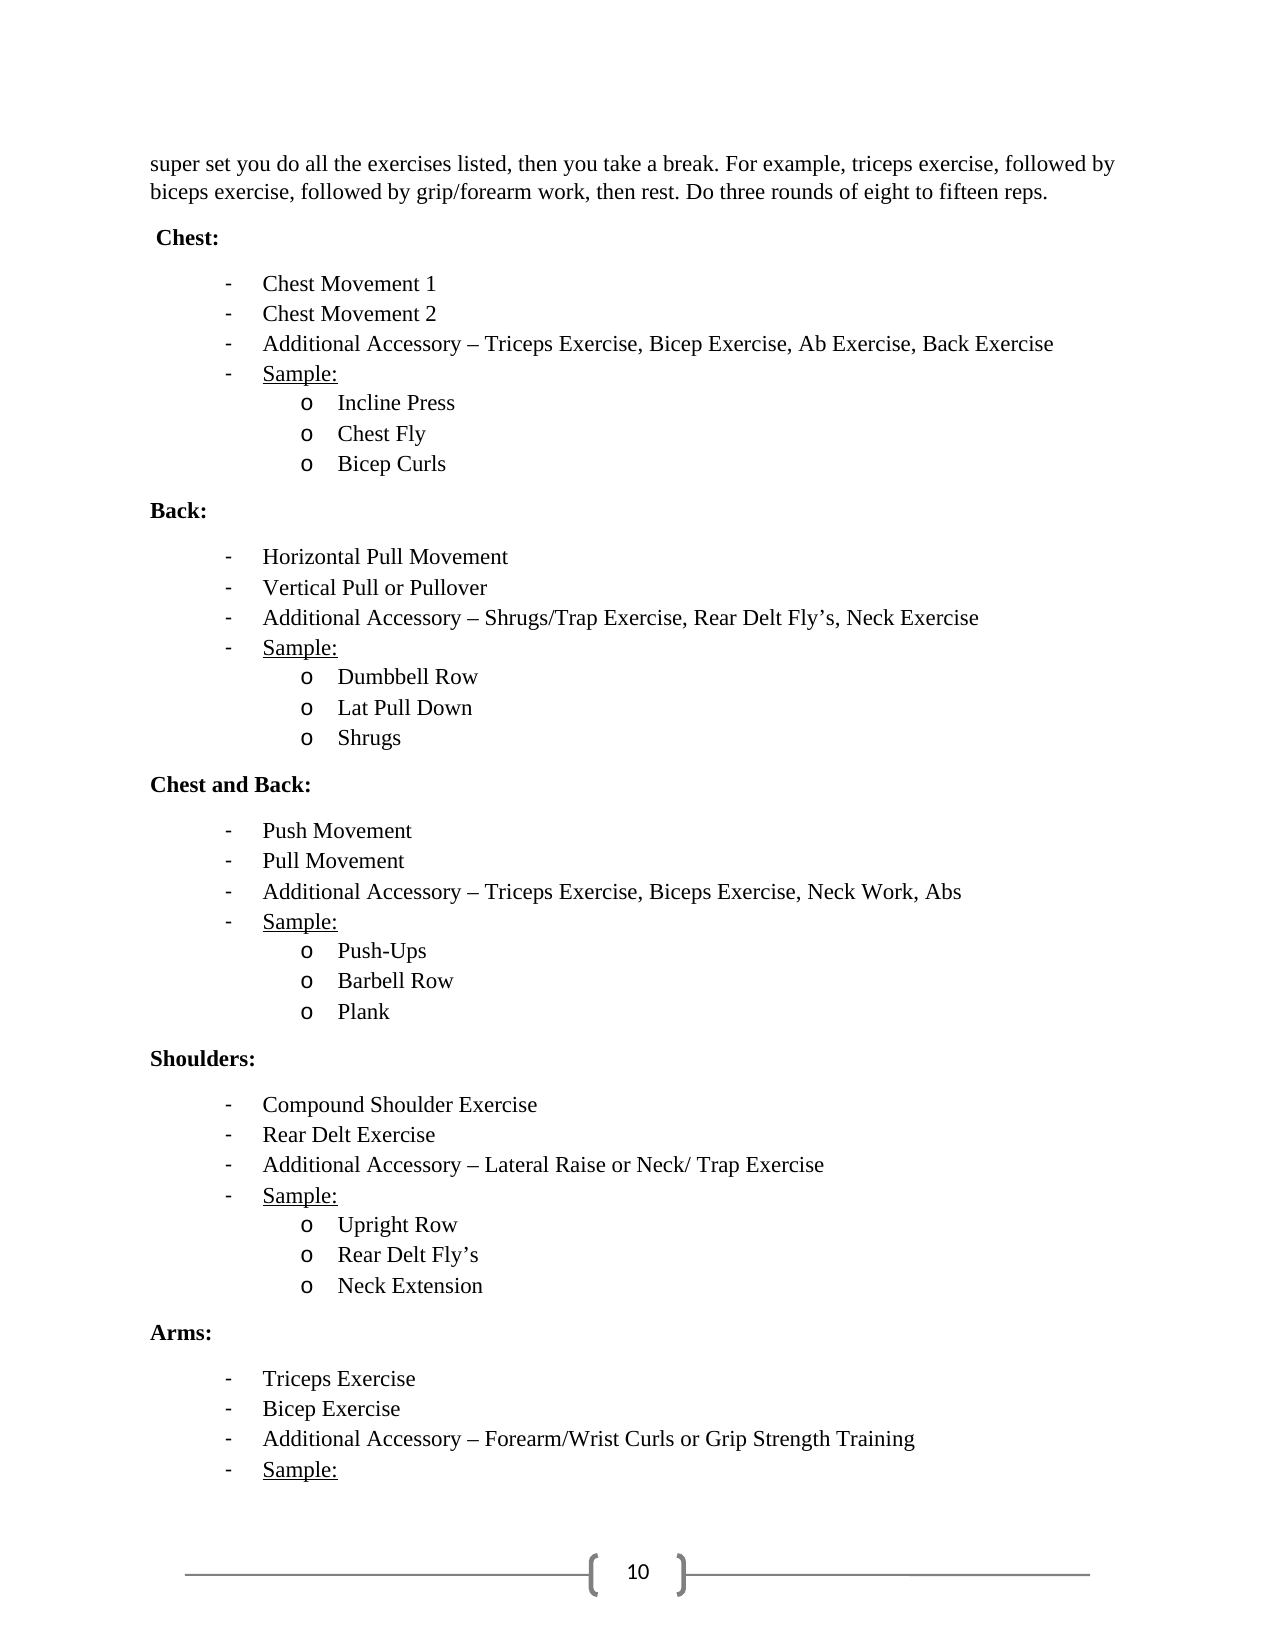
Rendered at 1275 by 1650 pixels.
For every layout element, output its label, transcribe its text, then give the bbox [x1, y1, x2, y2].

list Sample: [225, 907, 1125, 935]
list Plank [300, 998, 1125, 1026]
list Push Movement [225, 816, 1125, 844]
list Vertical Pull or Pullover [225, 573, 1125, 601]
list Shrugs [300, 724, 1125, 752]
list Sample: [225, 359, 1125, 387]
list Additional Accessory – Forearm/Wrist Curls or Grip Strength Training [225, 1424, 1125, 1452]
list Rear Delt Exercise [225, 1120, 1125, 1148]
text Shoulders: [150, 1045, 1125, 1071]
text Arms: [150, 1319, 1125, 1345]
list Additional Accessory – Shrugs/Trap Exercise, Rear Delt Fly’s, Neck Exercise [225, 603, 1125, 631]
text Chest and Back: [150, 771, 1125, 798]
list Triceps Exercise [225, 1364, 1125, 1392]
list Chest Movement 1 [225, 269, 1125, 297]
list Incline Press [300, 389, 1125, 418]
list Sample: [225, 633, 1125, 661]
list Chest Fly [300, 420, 1125, 448]
list Upright Row [300, 1211, 1125, 1239]
list Compound Shoulder Exercise [225, 1090, 1125, 1118]
list Push-Ups [300, 937, 1125, 965]
list Additional Accessory – Triceps Exercise, Bicep Exercise, Ab Exercise, Back Exercise [225, 329, 1125, 357]
list Neck Extension [300, 1272, 1125, 1300]
text Back: [150, 497, 1125, 524]
text Chest: [150, 223, 1125, 250]
list Barbell Row [300, 968, 1125, 996]
list Additional Accessory – Lateral Raise or Neck/ Trap Exercise [225, 1151, 1125, 1179]
list Horizontal Pull Movement [225, 542, 1125, 571]
list Pull Movement [225, 847, 1125, 874]
list Bicep Curls [300, 450, 1125, 478]
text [150, 150, 1125, 205]
list Sample: [225, 1181, 1125, 1209]
list Additional Accessory – Triceps Exercise, Biceps Exercise, Neck Work, Abs [225, 877, 1125, 905]
list Dumbbell Row [300, 663, 1125, 692]
list Chest Movement 2 [225, 299, 1125, 327]
list Rear Delt Fly’s [300, 1241, 1125, 1270]
list Sample: [225, 1455, 1125, 1483]
list Bicep Exercise [225, 1394, 1125, 1422]
list Lat Pull Down [300, 694, 1125, 722]
